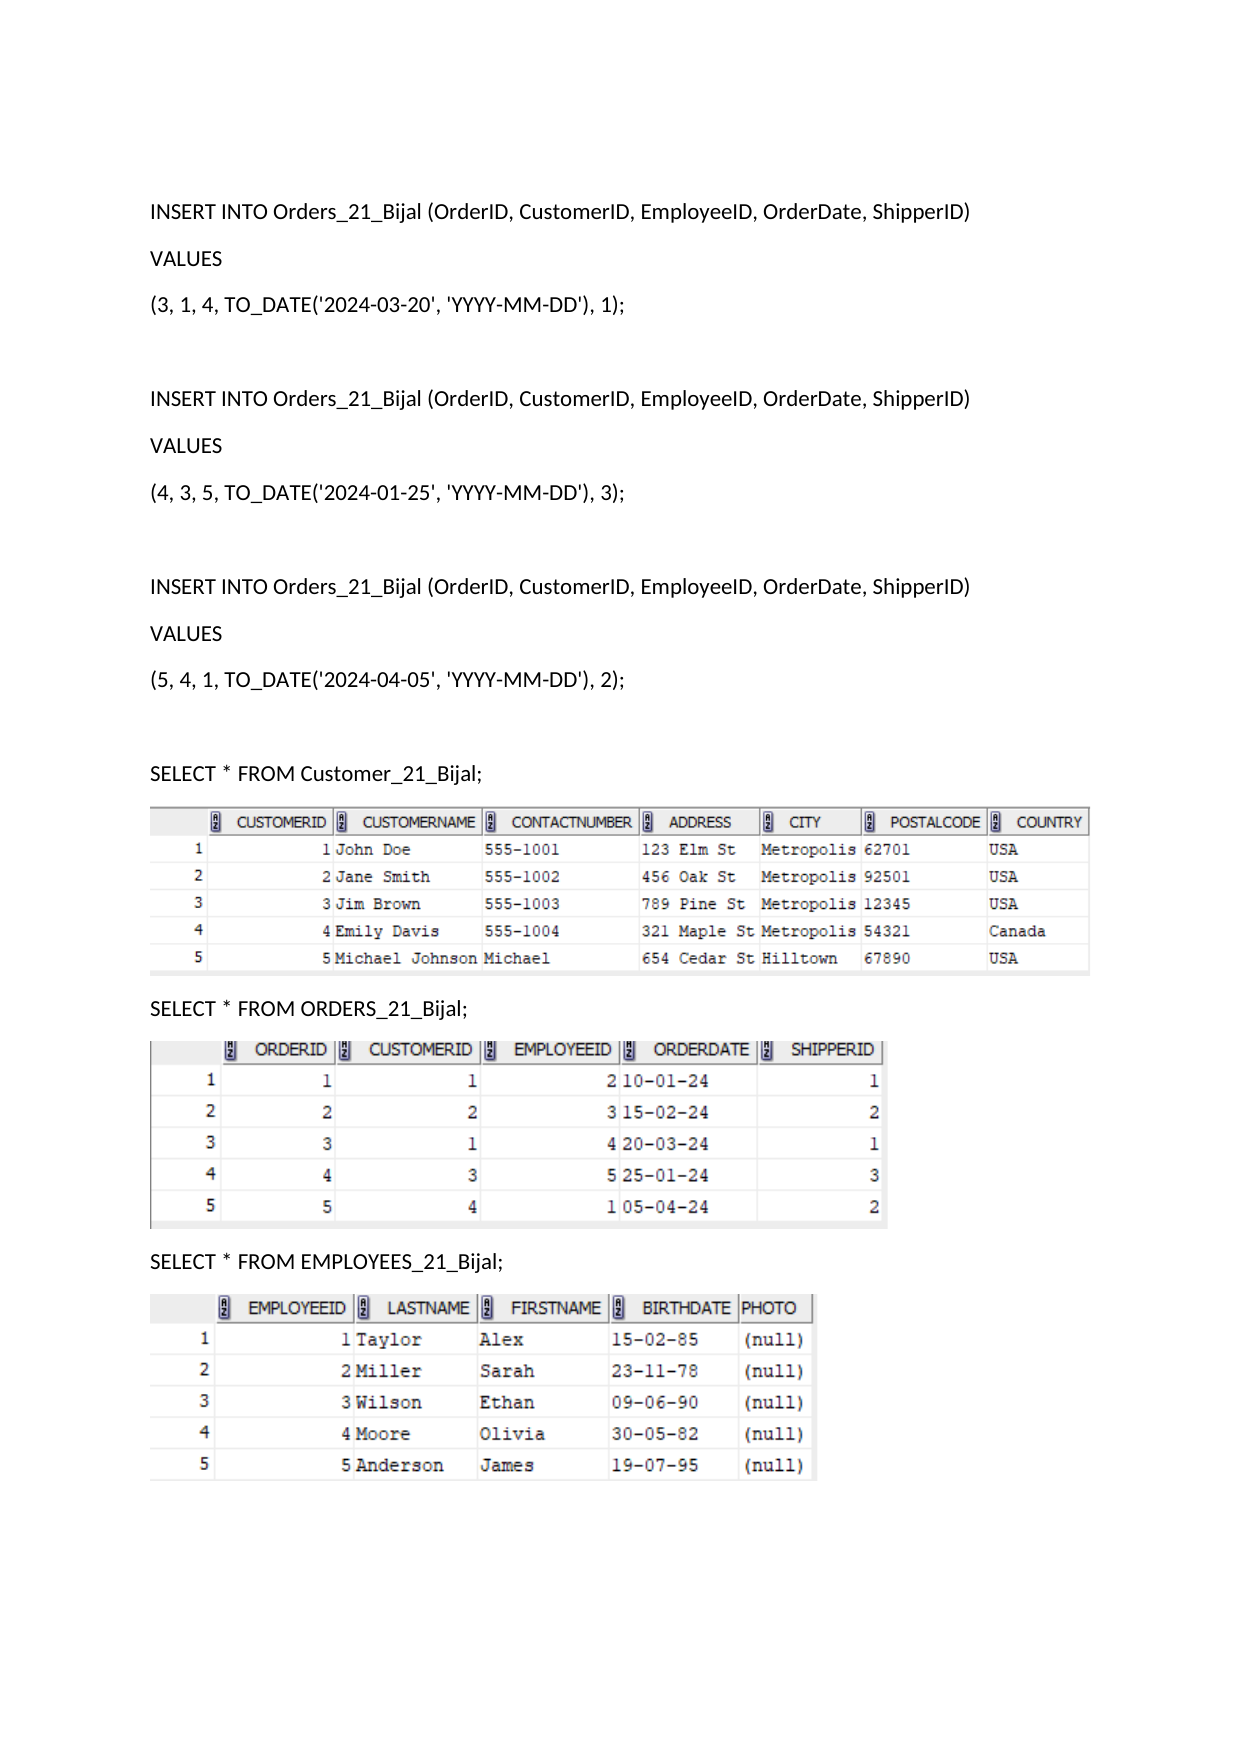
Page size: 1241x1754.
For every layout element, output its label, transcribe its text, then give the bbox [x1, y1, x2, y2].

picture [150, 1294, 818, 1481]
text INSERT INTO Orders_21_Bijal (OrderID, CustomerID, EmployeeID, OrderDate, ShipperID) [150, 572, 1090, 600]
picture [150, 806, 1091, 976]
text (4, 3, 5, TO_DATE('2024-01-25', 'YYYY-MM-DD'), 3); [150, 478, 1090, 506]
text VALUES [150, 431, 1090, 459]
text (3, 1, 4, TO_DATE('2024-03-20', 'YYYY-MM-DD'), 1); [150, 291, 1090, 319]
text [150, 384, 1090, 412]
text SELECT * FROM EMPLOYEES_21_Bijal; [150, 1247, 1090, 1275]
text (5, 4, 1, TO_DATE('2024-04-05', 'YYYY-MM-DD'), 2); [150, 666, 1090, 694]
text VALUES [150, 619, 1090, 647]
text SELECT * FROM ORDERS_21_Bijal; [150, 994, 1090, 1022]
text VALUES [150, 244, 1090, 272]
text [150, 197, 1090, 225]
picture [150, 1041, 888, 1229]
text SELECT * FROM Customer_21_Bijal; [150, 759, 1090, 787]
